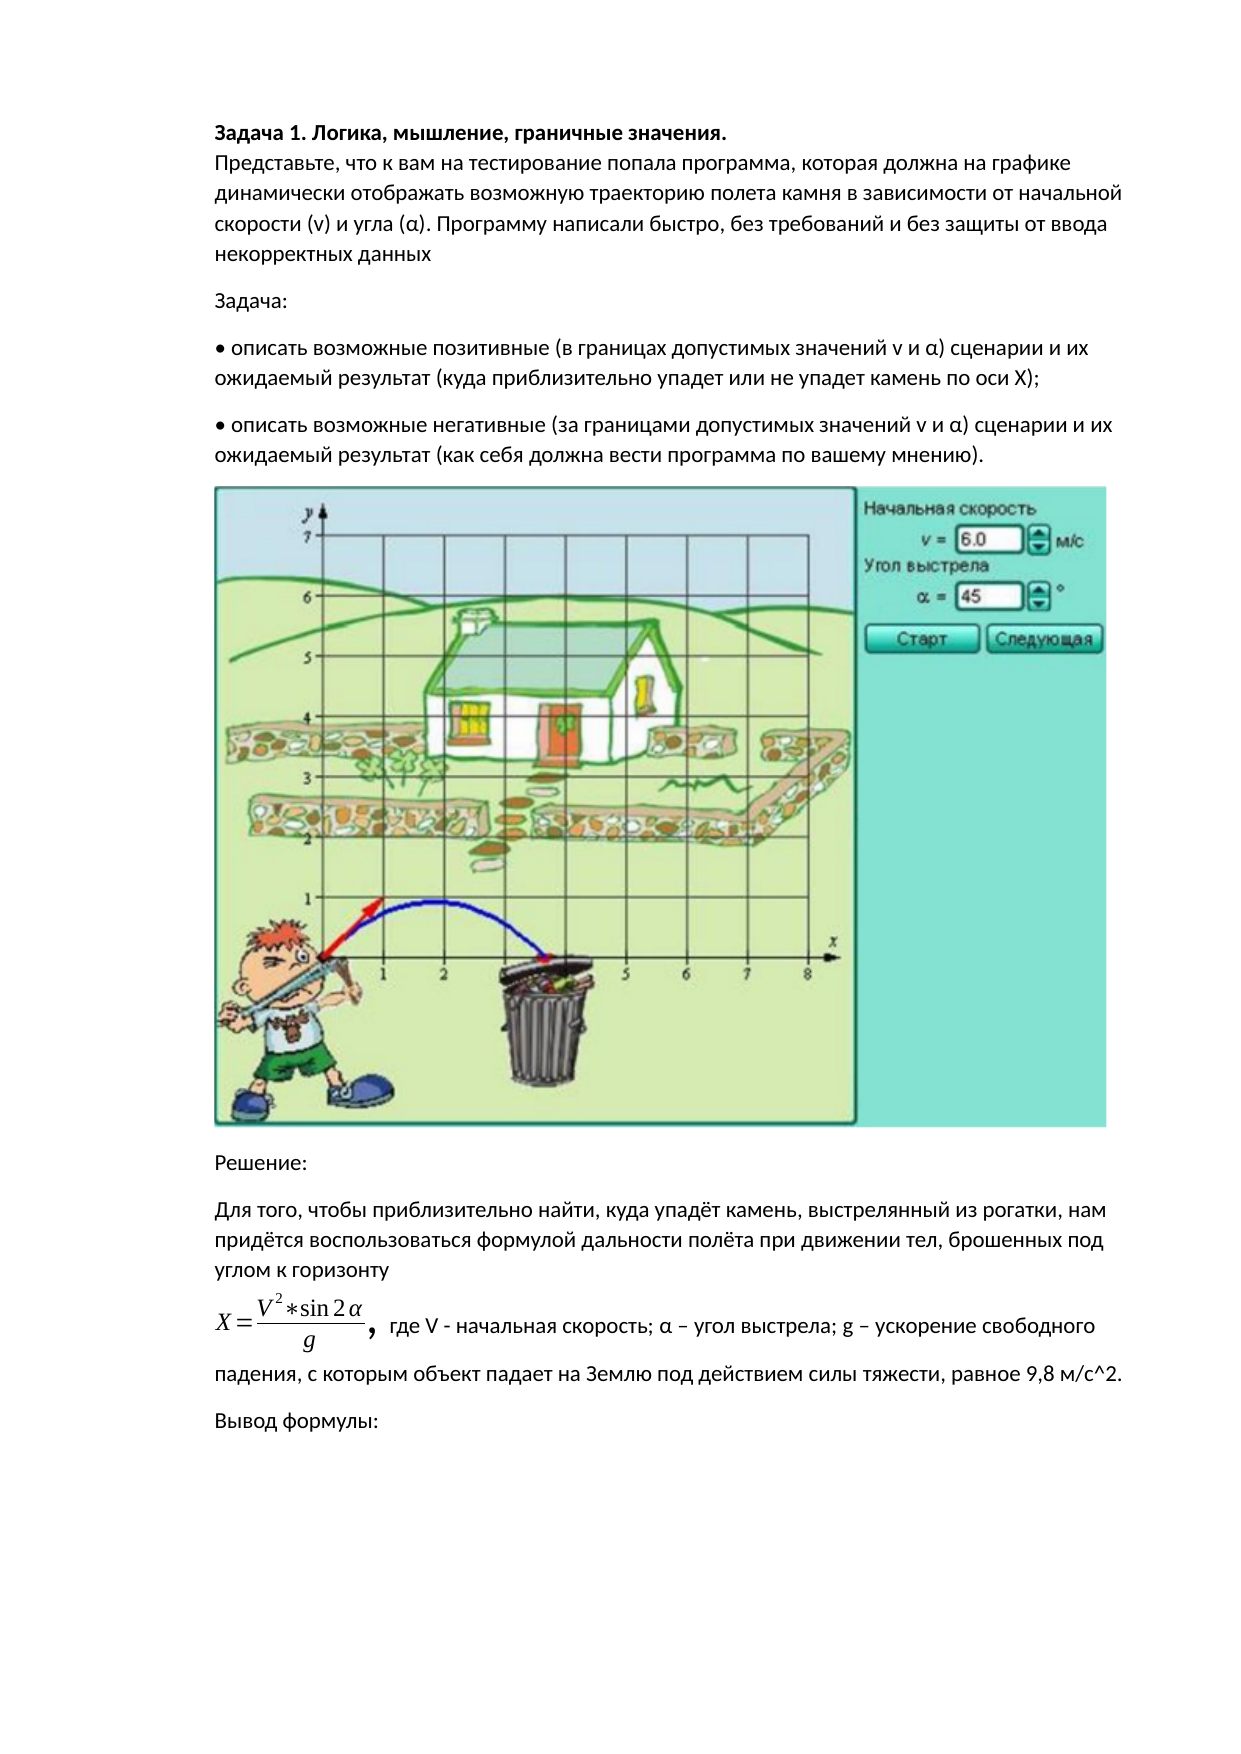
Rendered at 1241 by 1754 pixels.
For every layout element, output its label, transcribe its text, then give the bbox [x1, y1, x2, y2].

text Для того, чтобы приблизительно найти, куда упадёт камень, выстрелянный из рогатки, нам придётся воспользоваться формулой дальности полёта при движении тел, брошенных под углом к горизонту , где V - начальная скорость; α – угол выстрела; g – ускорение свободного падения, с которым объект падает на Землю под действием силы тяжести, равное 9,8 м/с^2. [214, 1195, 1152, 1387]
picture [214, 486, 1107, 1129]
text Задача: [214, 286, 1152, 314]
text • описать возможные позитивные (в границах допустимых значений v и α) сценарии и их ожидаемый результат (куда приблизительно упадет или не упадет камень по оси X); [214, 333, 1152, 391]
text Задача 1. Логика, мышление, граничные значения. Представьте, что к вам на тестирование попала программа, которая должна на графике динамически отображать возможную траекторию полета камня в зависимости от начальной скорости (v) и угла (α). Программу написали быстро, без требований и без защиты от ввода некорректных данных [214, 118, 1152, 267]
text • описать возможные негативные (за границами допустимых значений v и α) сценарии и их ожидаемый результат (как себя должна вести программа по вашему мнению). [214, 410, 1152, 468]
text Решение: [214, 1148, 1152, 1176]
text Вывод формулы: [214, 1406, 1152, 1434]
